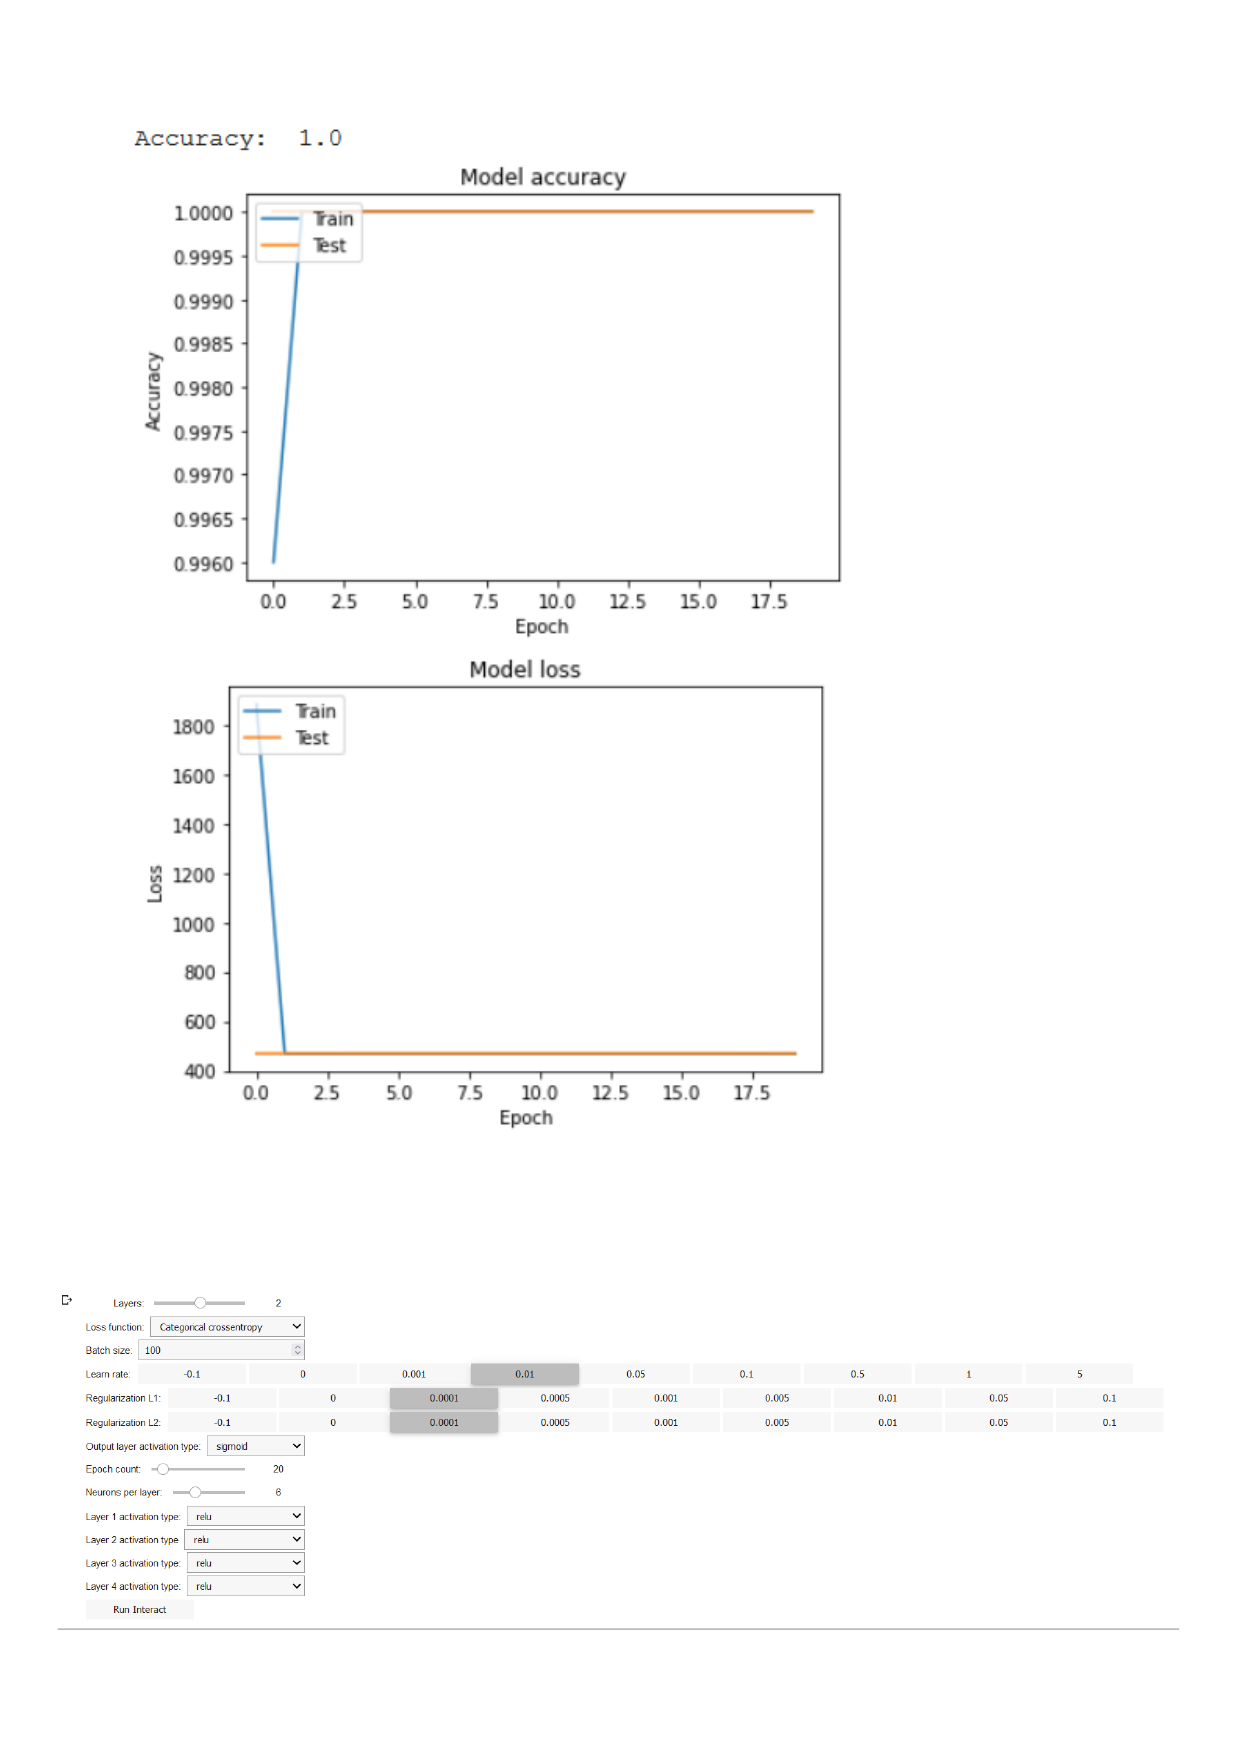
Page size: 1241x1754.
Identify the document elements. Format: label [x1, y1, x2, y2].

picture [57, 119, 917, 1145]
picture [57, 1287, 1180, 1630]
